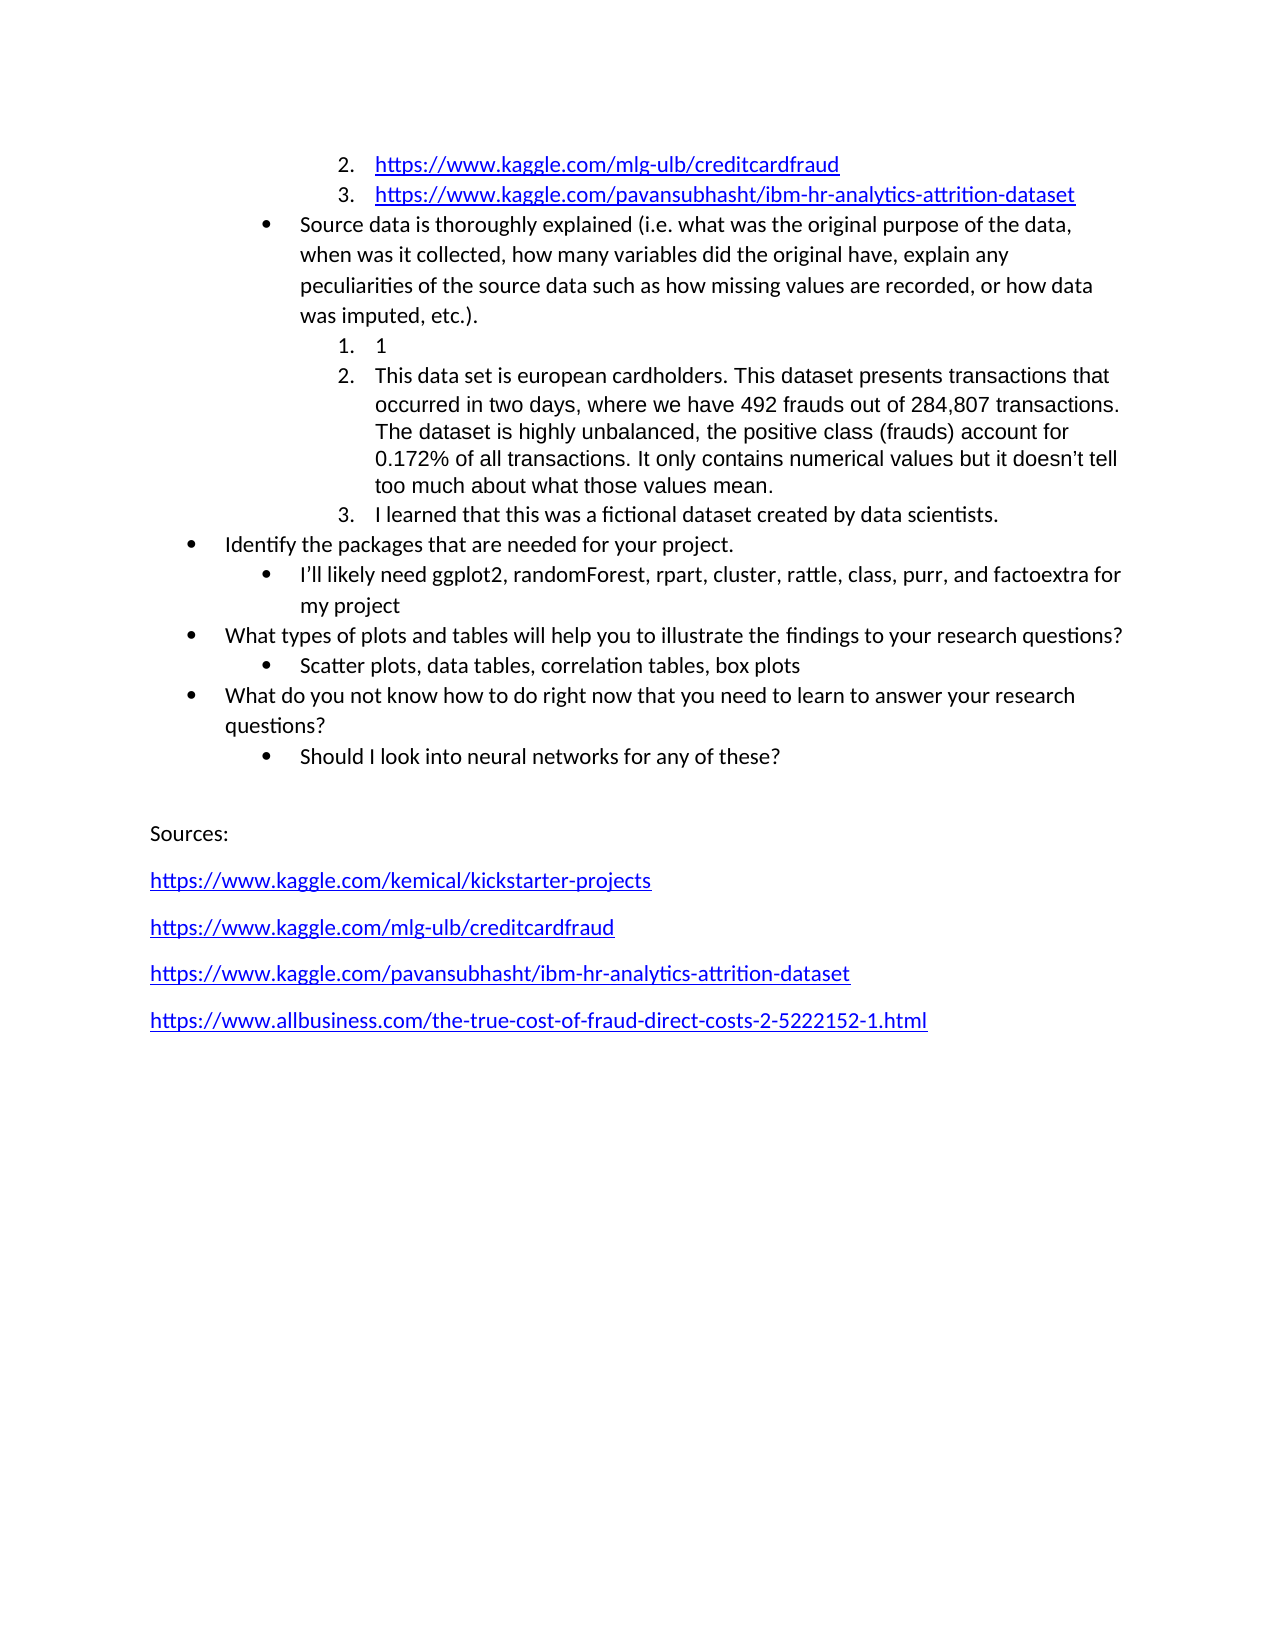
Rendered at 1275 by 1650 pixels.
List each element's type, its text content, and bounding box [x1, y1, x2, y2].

list https://www.kaggle.com/mlg-ulb/creditcardfraud [337, 150, 1125, 178]
list 1 [337, 331, 1125, 359]
list What do you not know how to do right now that you need to learn to answer your research questions? [187, 681, 1125, 740]
list Scatter plots, data tables, correlation tables, box plots [262, 651, 1125, 679]
list What types of plots and tables will help you to illustrate the ﬁndings to your research questions? [187, 621, 1125, 649]
text https://www.kaggle.com/kemical/kickstarter-projects [150, 866, 1125, 894]
text https://www.kaggle.com/pavansubhasht/ibm-hr-analytics-attrition-dataset [150, 959, 1125, 988]
list Source data is thoroughly explained (i.e. what was the original purpose of the data, when was it collected, how many variables did the original have, explain any peculiarities of the source data such as how missing values are recorded, or how data was imputed, etc.). [262, 210, 1125, 329]
list Identify the packages that are needed for your project. [187, 530, 1125, 558]
text https://www.kaggle.com/mlg-ulb/creditcardfraud [150, 913, 1125, 941]
list https://www.kaggle.com/pavansubhasht/ibm-hr-analytics-attrition-dataset [337, 180, 1125, 208]
list I’ll likely need ggplot2, randomForest, rpart, cluster, rattle, class, purr, and factoextra for my project [262, 561, 1125, 619]
text https://www.allbusiness.com/the-true-cost-of-fraud-direct-costs-2-5222152-1.html [150, 1006, 1125, 1034]
list This data set is european cardholders. This dataset presents transactions that occurred in two days, where we have 492 frauds out of 284,807 transactions. The dataset is highly unbalanced, the positive class (frauds) account for 0.172% of all transactions. It only contains numerical values but it doesn’t tell too much about what those values mean. [337, 361, 1125, 498]
text Sources: [150, 819, 1125, 847]
list I learned that this was a fictional dataset created by data scientists. [337, 500, 1125, 528]
list Should I look into neural networks for any of these? [262, 742, 1125, 770]
